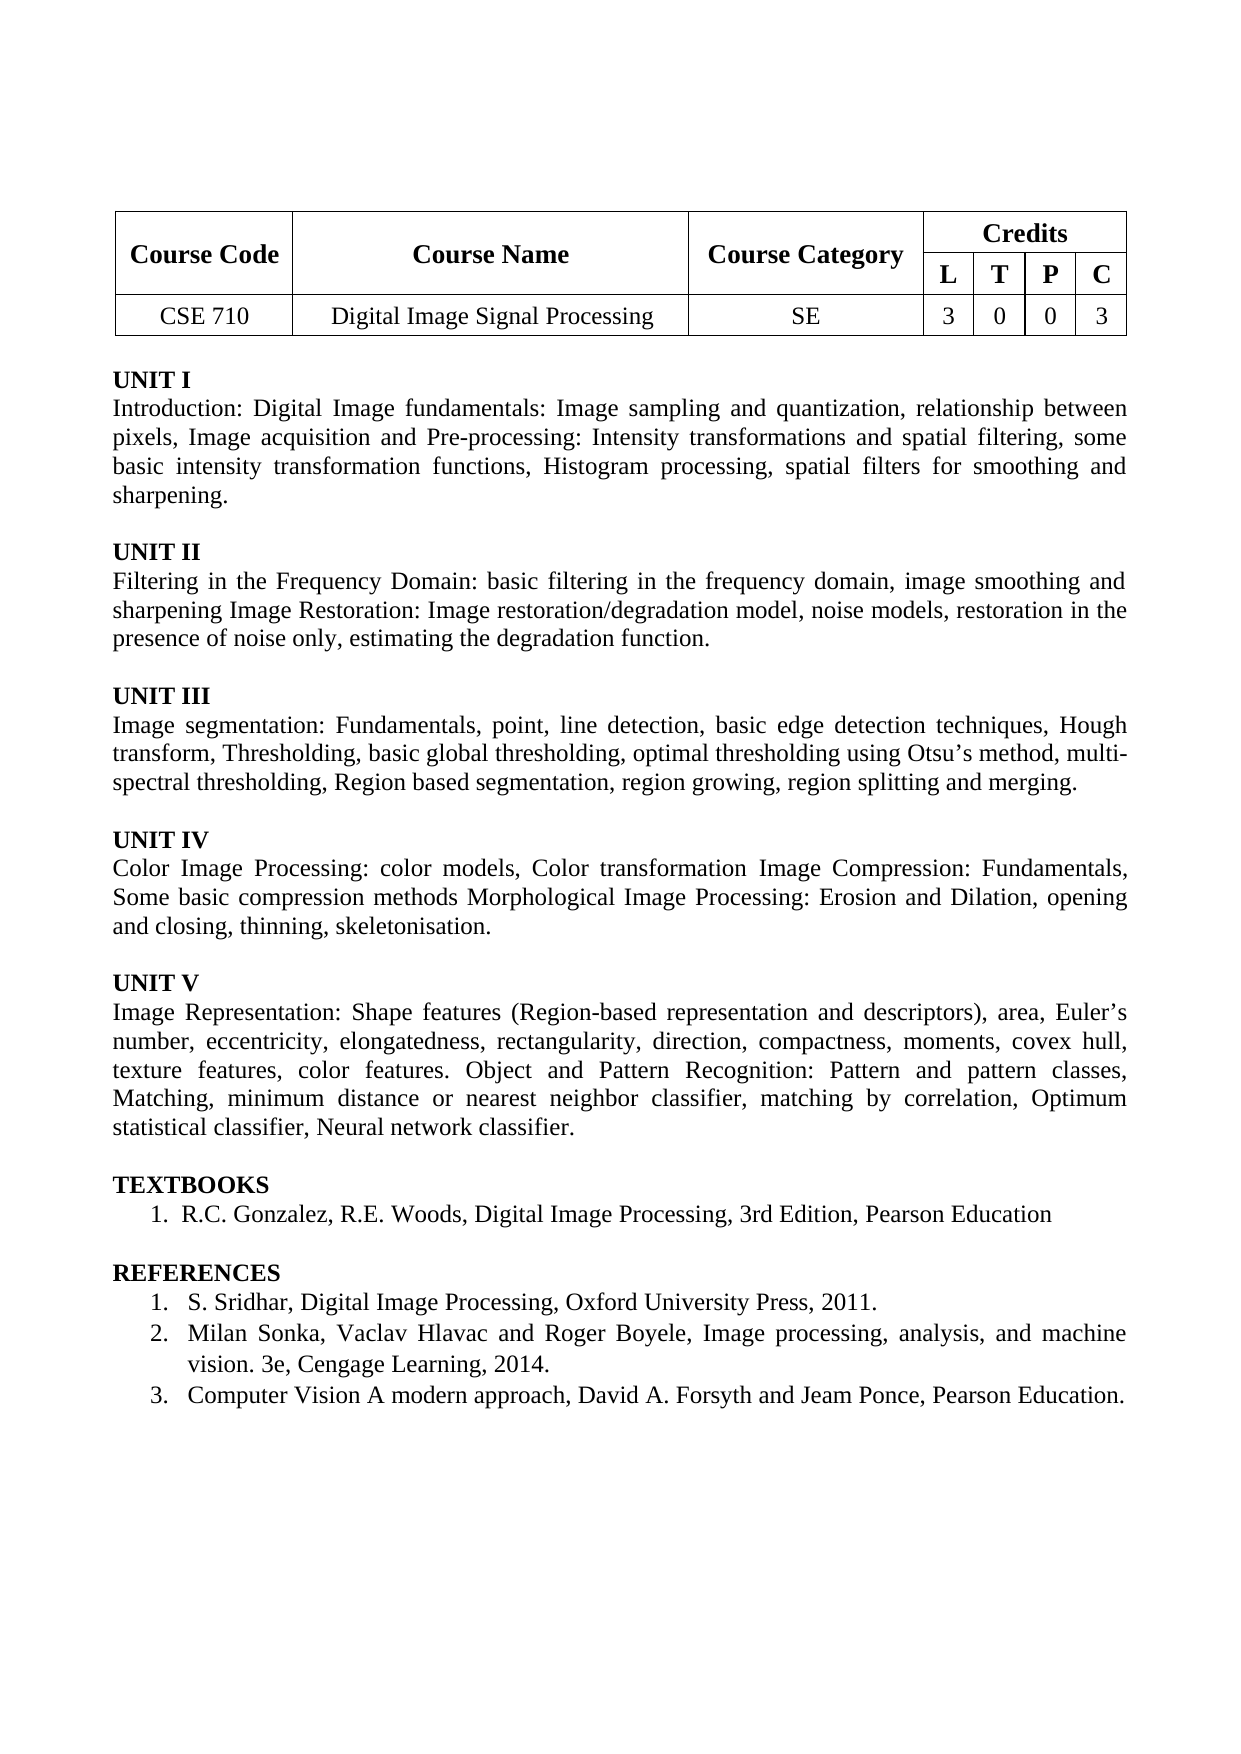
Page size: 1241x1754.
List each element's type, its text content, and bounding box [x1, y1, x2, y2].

subtitle UNIT I [112, 365, 1151, 393]
table_cell 3 [924, 295, 973, 335]
table_cell T [974, 253, 1024, 293]
subtitle UNIT V [112, 968, 1151, 997]
table_cell P [1026, 253, 1075, 293]
text Introduction: Digital Image fundamentals: Image sampling and quantization, relationship between pixels, Image acquisition and Pre-processing: Intensity transformations and spatial filtering, some basic intensity transformation functions, Histogram processing, spatial filters for smoothing and sharpening. [112, 393, 1128, 508]
table_cell Digital Image Signal Processing [293, 295, 688, 335]
table_cell CSE 710 [116, 295, 292, 335]
table_cell L [924, 253, 973, 293]
text 1. R.C. Gonzalez, R.E. Woods, Digital Image Processing, 3rd Edition, Pearson Education [150, 1199, 1151, 1227]
table_header Course Name [293, 212, 688, 293]
subtitle UNIT IV [112, 825, 1151, 853]
table_cell SE [689, 295, 923, 335]
table_header Course Category [689, 212, 923, 293]
text Color Image Processing: color models, Color transformation Image Compression: Fundamentals, Some basic compression methods Morphological Image Processing: Erosion and Dilation, opening and closing, thinning, skeletonisation. [112, 853, 1128, 940]
table_header Credits [924, 212, 1126, 252]
subtitle UNIT II [112, 537, 1151, 566]
table_cell 0 [1026, 295, 1075, 335]
subtitle UNIT III [112, 681, 1151, 710]
table_header Course Code [116, 212, 292, 293]
table_cell 3 [1076, 295, 1126, 335]
table_cell 0 [974, 295, 1024, 335]
list S. Sridhar, Digital Image Processing, Oxford University Press, 2011. [150, 1287, 1151, 1316]
text Image segmentation: Fundamentals, point, line detection, basic edge detection techniques, Hough transform, Thresholding, basic global thresholding, optimal thresholding using Otsu’s method, multi- spectral thresholding, Region based segmentation, region growing, region splitting and merging. [112, 710, 1128, 796]
text Image Representation: Shape features (Region-based representation and descriptors), area, Euler’s number, eccentricity, elongatedness, rectangularity, direction, compactness, moments, covex hull, texture features, color features. Object and Pattern Recognition: Pattern and pattern classes, Matching, minimum distance or nearest neighbor classifier, matching by correlation, Optimum statistical classifier, Neural network classifier. [112, 997, 1128, 1141]
text Filtering in the Frequency Domain: basic filtering in the frequency domain, image smoothing and sharpening Image Restoration: Image restoration/degradation model, noise models, restoration in the presence of noise only, estimating the degradation function. [112, 566, 1128, 652]
table_cell C [1076, 253, 1126, 293]
list Computer Vision A modern approach, David A. Forsyth and Jeam Ponce, Pearson Education. [150, 1380, 1151, 1409]
subtitle REFERENCES [112, 1258, 1151, 1287]
subtitle TEXTBOOKS [112, 1170, 1151, 1199]
list Milan Sonka, Vaclav Hlavac and Roger Boyele, Image processing, analysis, and machine vision. 3e, Cengage Learning, 2014. [150, 1318, 1128, 1378]
